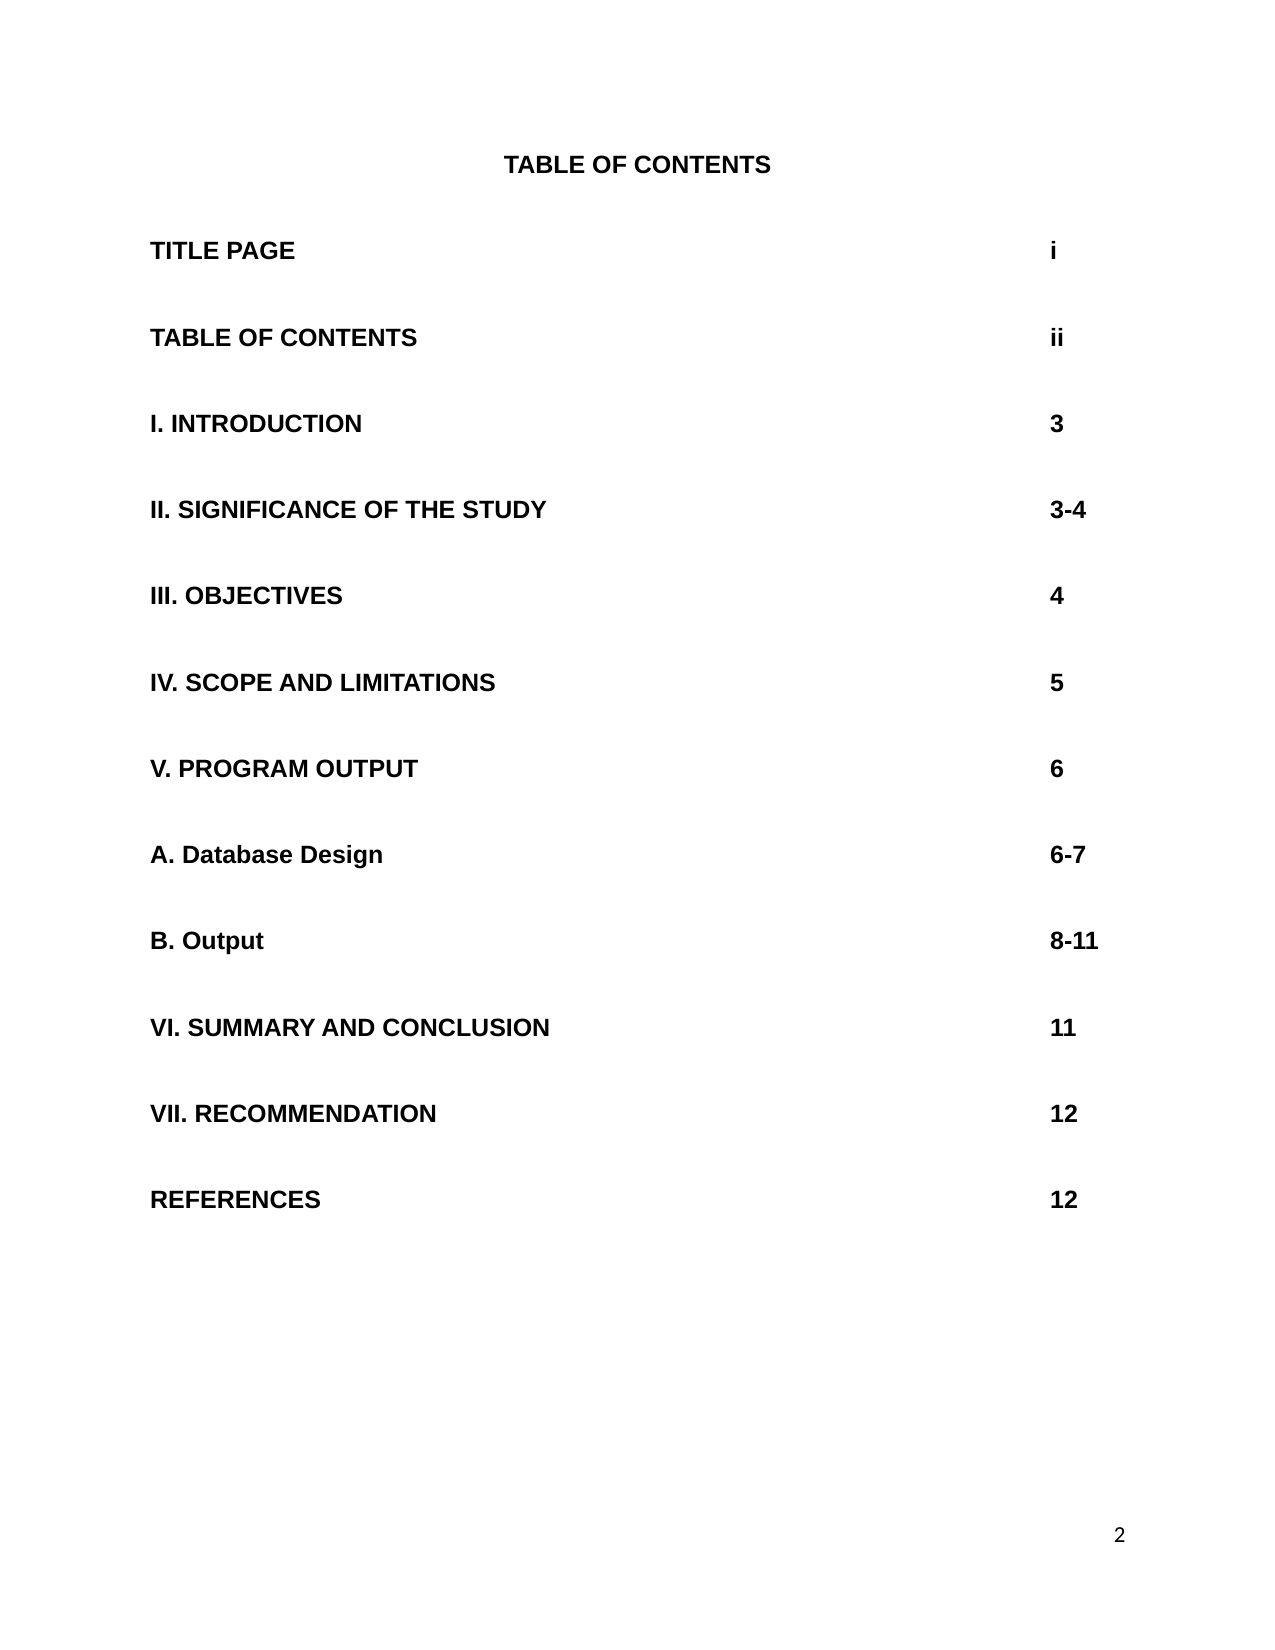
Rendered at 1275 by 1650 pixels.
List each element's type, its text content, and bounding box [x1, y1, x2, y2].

text B. Output 8-11 [150, 926, 1125, 955]
text I. INTRODUCTION 3 [150, 409, 1125, 437]
text V. PROGRAM OUTPUT 6 [150, 754, 1125, 782]
text IV. SCOPE AND LIMITATIONS 5 [150, 667, 1125, 696]
text TITLE PAGE i [150, 236, 1125, 265]
text A. Database Design 6-7 [150, 840, 1125, 869]
text VII. RECOMMENDATION 12 [150, 1099, 1125, 1127]
text III. OBJECTIVES 4 [150, 581, 1125, 610]
text VI. SUMMARY AND CONCLUSION 11 [150, 1012, 1125, 1041]
text TABLE OF CONTENTS [150, 150, 1125, 179]
text REFERENCES 12 [150, 1185, 1125, 1214]
text TABLE OF CONTENTS ii [150, 322, 1125, 351]
text II. SIGNIFICANCE OF THE STUDY 3-4 [150, 495, 1125, 524]
